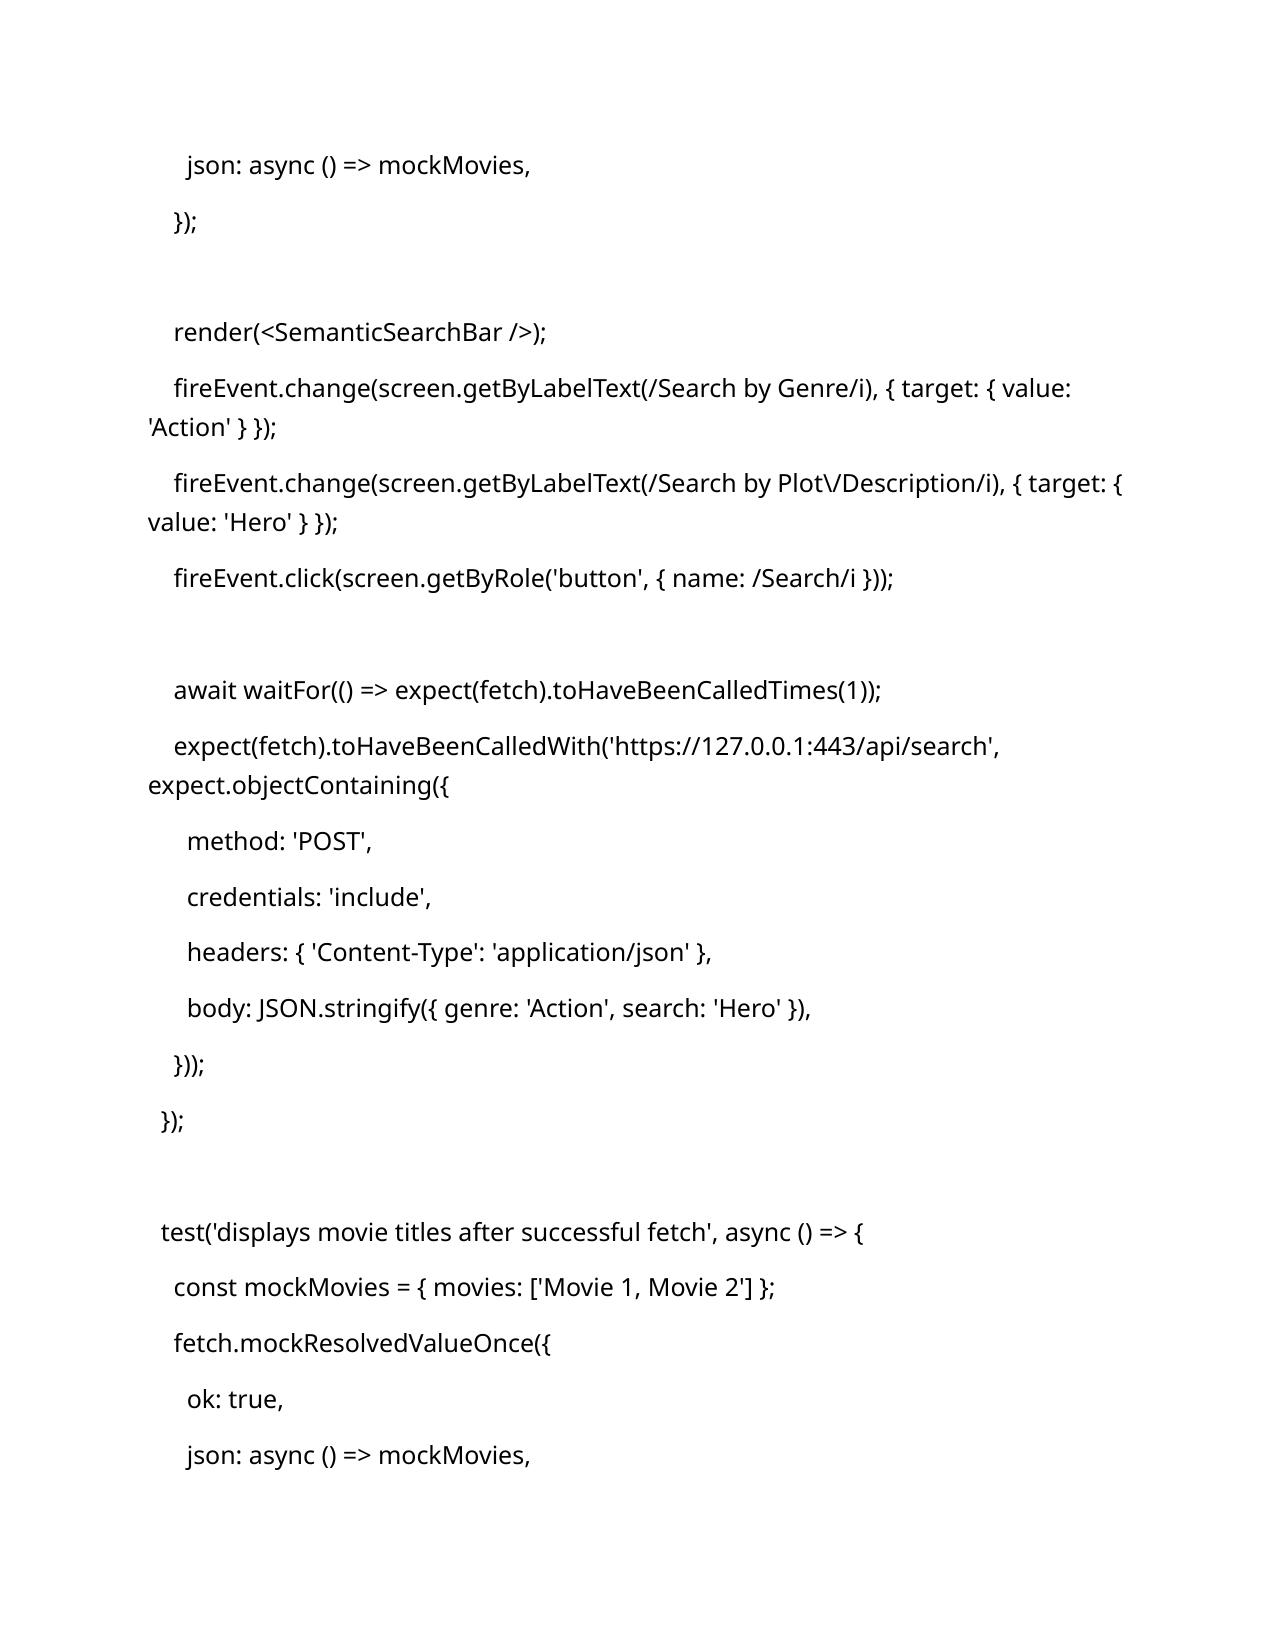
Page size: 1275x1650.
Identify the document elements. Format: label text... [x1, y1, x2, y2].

text ok: true, [148, 1382, 1127, 1416]
text fireEvent.change(screen.getByLabelText(/Search by Plot\/Description/i), { target: { value: 'Hero' } }); [148, 466, 1127, 539]
text headers: { 'Content-Type': 'application/json' }, [148, 935, 1127, 969]
text json: async () => mockMovies, [148, 1438, 1127, 1472]
text }); [148, 1103, 1127, 1137]
text fireEvent.change(screen.getByLabelText(/Search by Genre/i), { target: { value: 'Action' } }); [148, 371, 1127, 444]
text body: JSON.stringify({ genre: 'Action', search: 'Hero' }), [148, 991, 1127, 1025]
text expect(fetch).toHaveBeenCalledWith('https://127.0.0.1:443/api/search', expect.objectContaining({ [148, 728, 1127, 802]
text })); [148, 1047, 1127, 1081]
text render(<SemanticSearchBar />); [148, 315, 1127, 349]
text credentials: 'include', [148, 879, 1127, 913]
text test('displays movie titles after successful fetch', async () => { [148, 1214, 1127, 1248]
text json: async () => mockMovies, [148, 148, 1127, 182]
text await waitFor(() => expect(fetch).toHaveBeenCalledTimes(1)); [148, 673, 1127, 707]
text fetch.mockResolvedValueOnce({ [148, 1326, 1127, 1360]
text const mockMovies = { movies: ['Movie 1, Movie 2'] }; [148, 1270, 1127, 1304]
text }); [148, 203, 1127, 237]
text fireEvent.click(screen.getByRole('button', { name: /Search/i })); [148, 561, 1127, 595]
text method: 'POST', [148, 823, 1127, 857]
